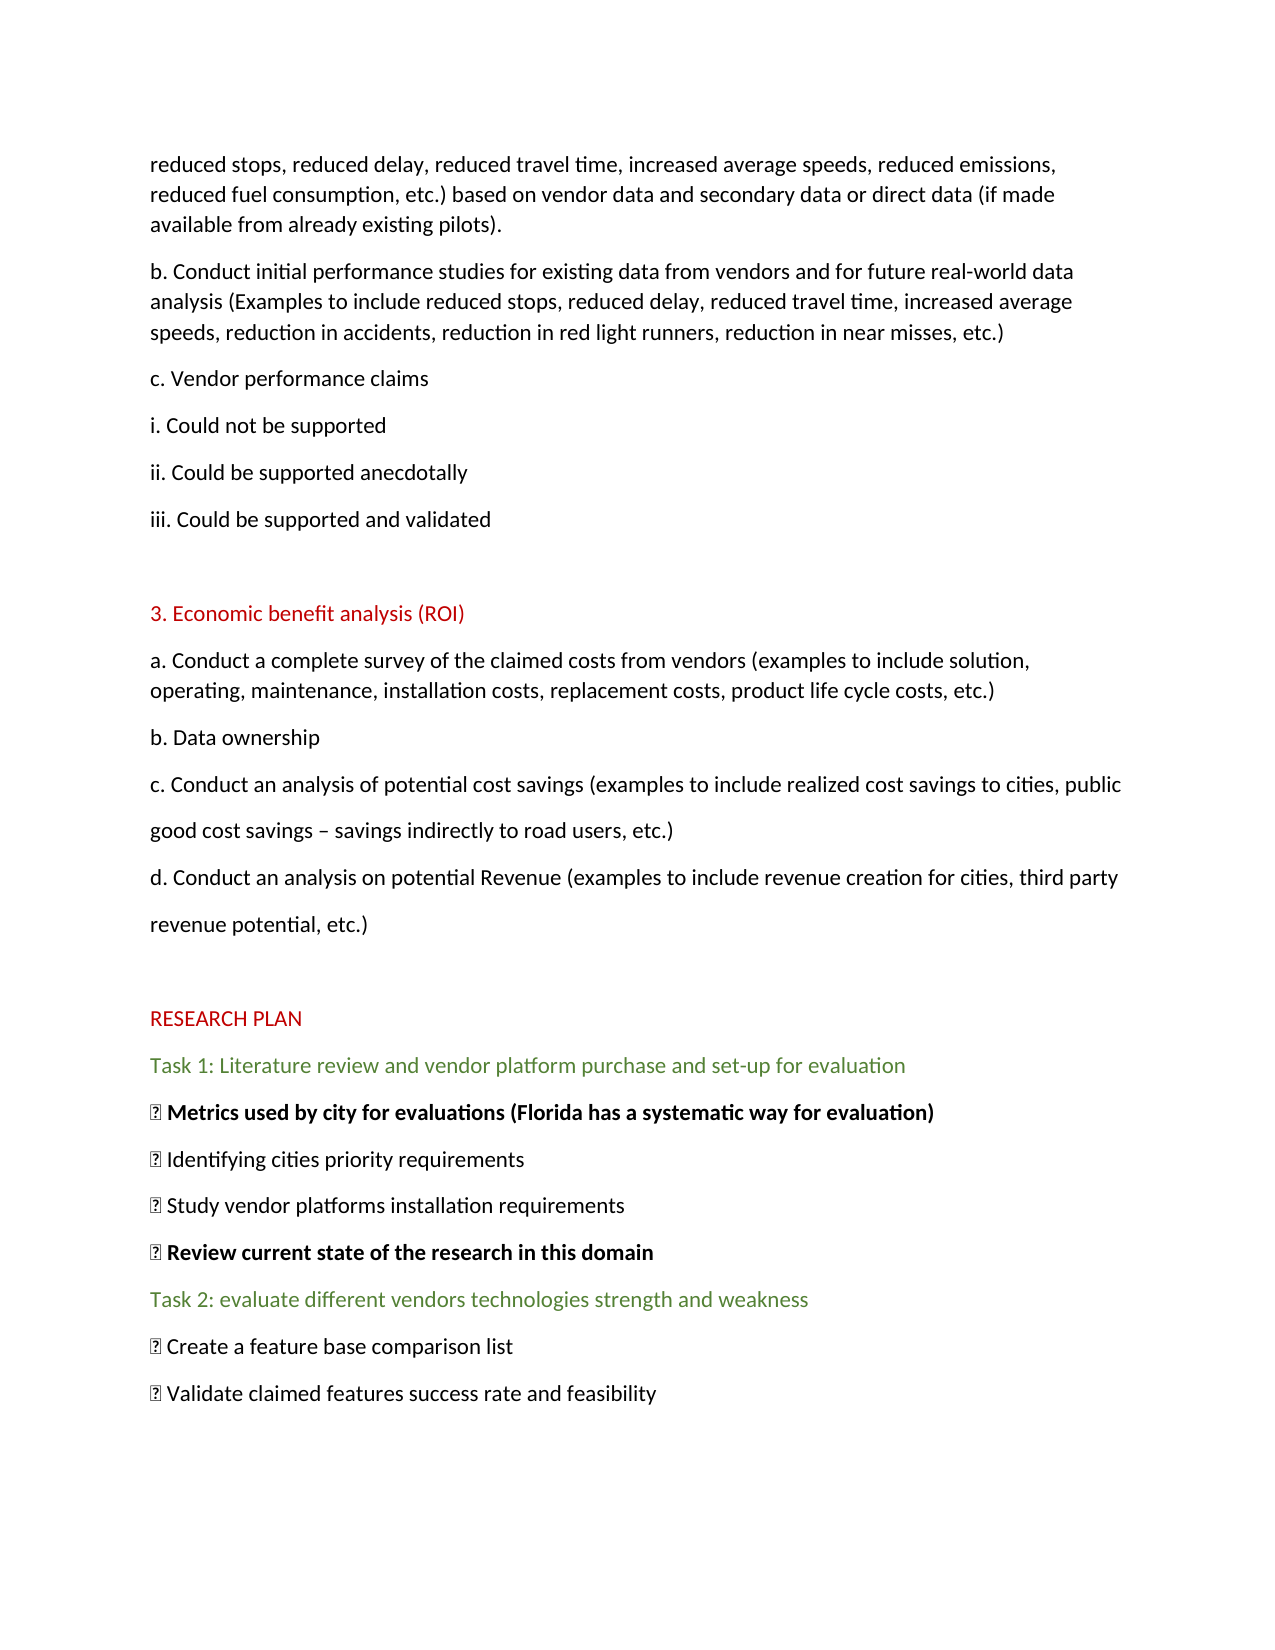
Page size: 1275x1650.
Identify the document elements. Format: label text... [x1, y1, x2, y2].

text c. Vendor performance claims [150, 364, 1125, 393]
text  Validate claimed features success rate and feasibility [150, 1379, 1125, 1407]
text  Metrics used by city for evaluations (Florida has a systematic way for evaluation) [150, 1098, 1125, 1126]
text b. Conduct initial performance studies for existing data from vendors and for future real-world data analysis (Examples to include reduced stops, reduced delay, reduced travel time, increased average speeds, reduction in accidents, reduction in red light runners, reduction in near misses, etc.) [150, 257, 1125, 346]
text ii. Could be supported anecdotally [150, 458, 1125, 486]
text  Identifying cities priority requirements [150, 1145, 1125, 1173]
text a. Conduct a complete survey of the claimed costs from vendors (examples to include solution, operating, maintenance, installation costs, replacement costs, product life cycle costs, etc.) [150, 646, 1125, 704]
text d. Conduct an analysis on potential Revenue (examples to include revenue creation for cities, third party [150, 863, 1125, 892]
text b. Data ownership [150, 723, 1125, 751]
text 3. Economic benefit analysis (ROI) [150, 599, 1125, 627]
text Task 1: Literature review and vendor platform purchase and set-up for evaluation [150, 1051, 1125, 1079]
text c. Conduct an analysis of potential cost savings (examples to include realized cost savings to cities, public [150, 770, 1125, 798]
text  Review current state of the research in this domain [150, 1238, 1125, 1267]
text revenue potential, etc.) [150, 910, 1125, 938]
text  Create a feature base comparison list [150, 1332, 1125, 1360]
text reduced stops, reduced delay, reduced travel time, increased average speeds, reduced emissions, reduced fuel consumption, etc.) based on vendor data and secondary data or direct data (if made available from already existing pilots). [150, 150, 1125, 238]
text RESEARCH PLAN [150, 1004, 1125, 1032]
text i. Could not be supported [150, 411, 1125, 439]
text Task 2: evaluate different vendors technologies strength and weakness [150, 1285, 1125, 1313]
text iii. Could be supported and validated [150, 505, 1125, 533]
text good cost savings – savings indirectly to road users, etc.) [150, 817, 1125, 845]
text  Study vendor platforms installation requirements [150, 1192, 1125, 1220]
